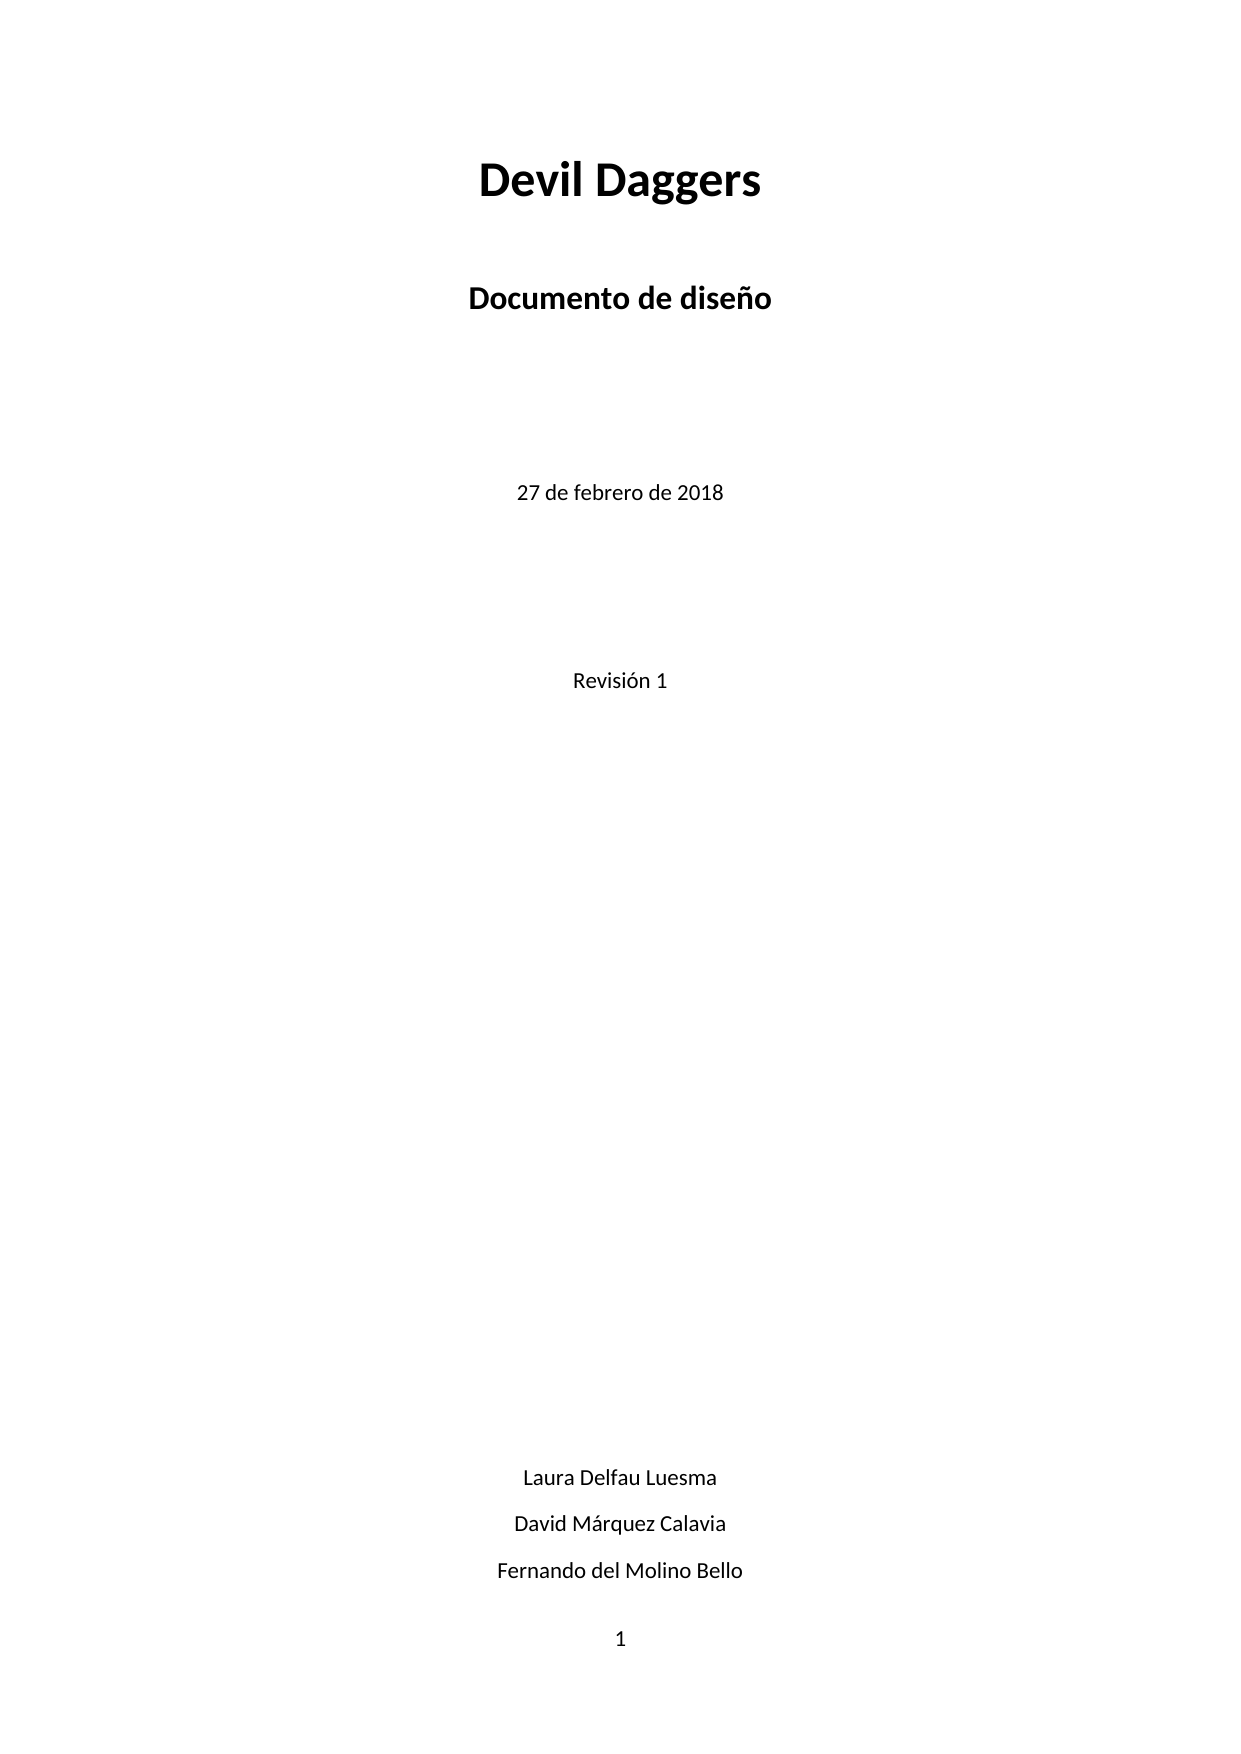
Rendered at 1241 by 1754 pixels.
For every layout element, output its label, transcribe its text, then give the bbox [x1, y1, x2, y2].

text 27 de febrero de 2018 [177, 478, 1063, 506]
text Laura Delfau Luesma [177, 1463, 1063, 1491]
text Fernando del Molino Bello [177, 1556, 1063, 1584]
text Devil Daggers [177, 148, 1063, 209]
text David Márquez Calavia [177, 1509, 1063, 1537]
text Documento de diseño [177, 277, 1063, 318]
text Revisión 1 [177, 666, 1063, 694]
